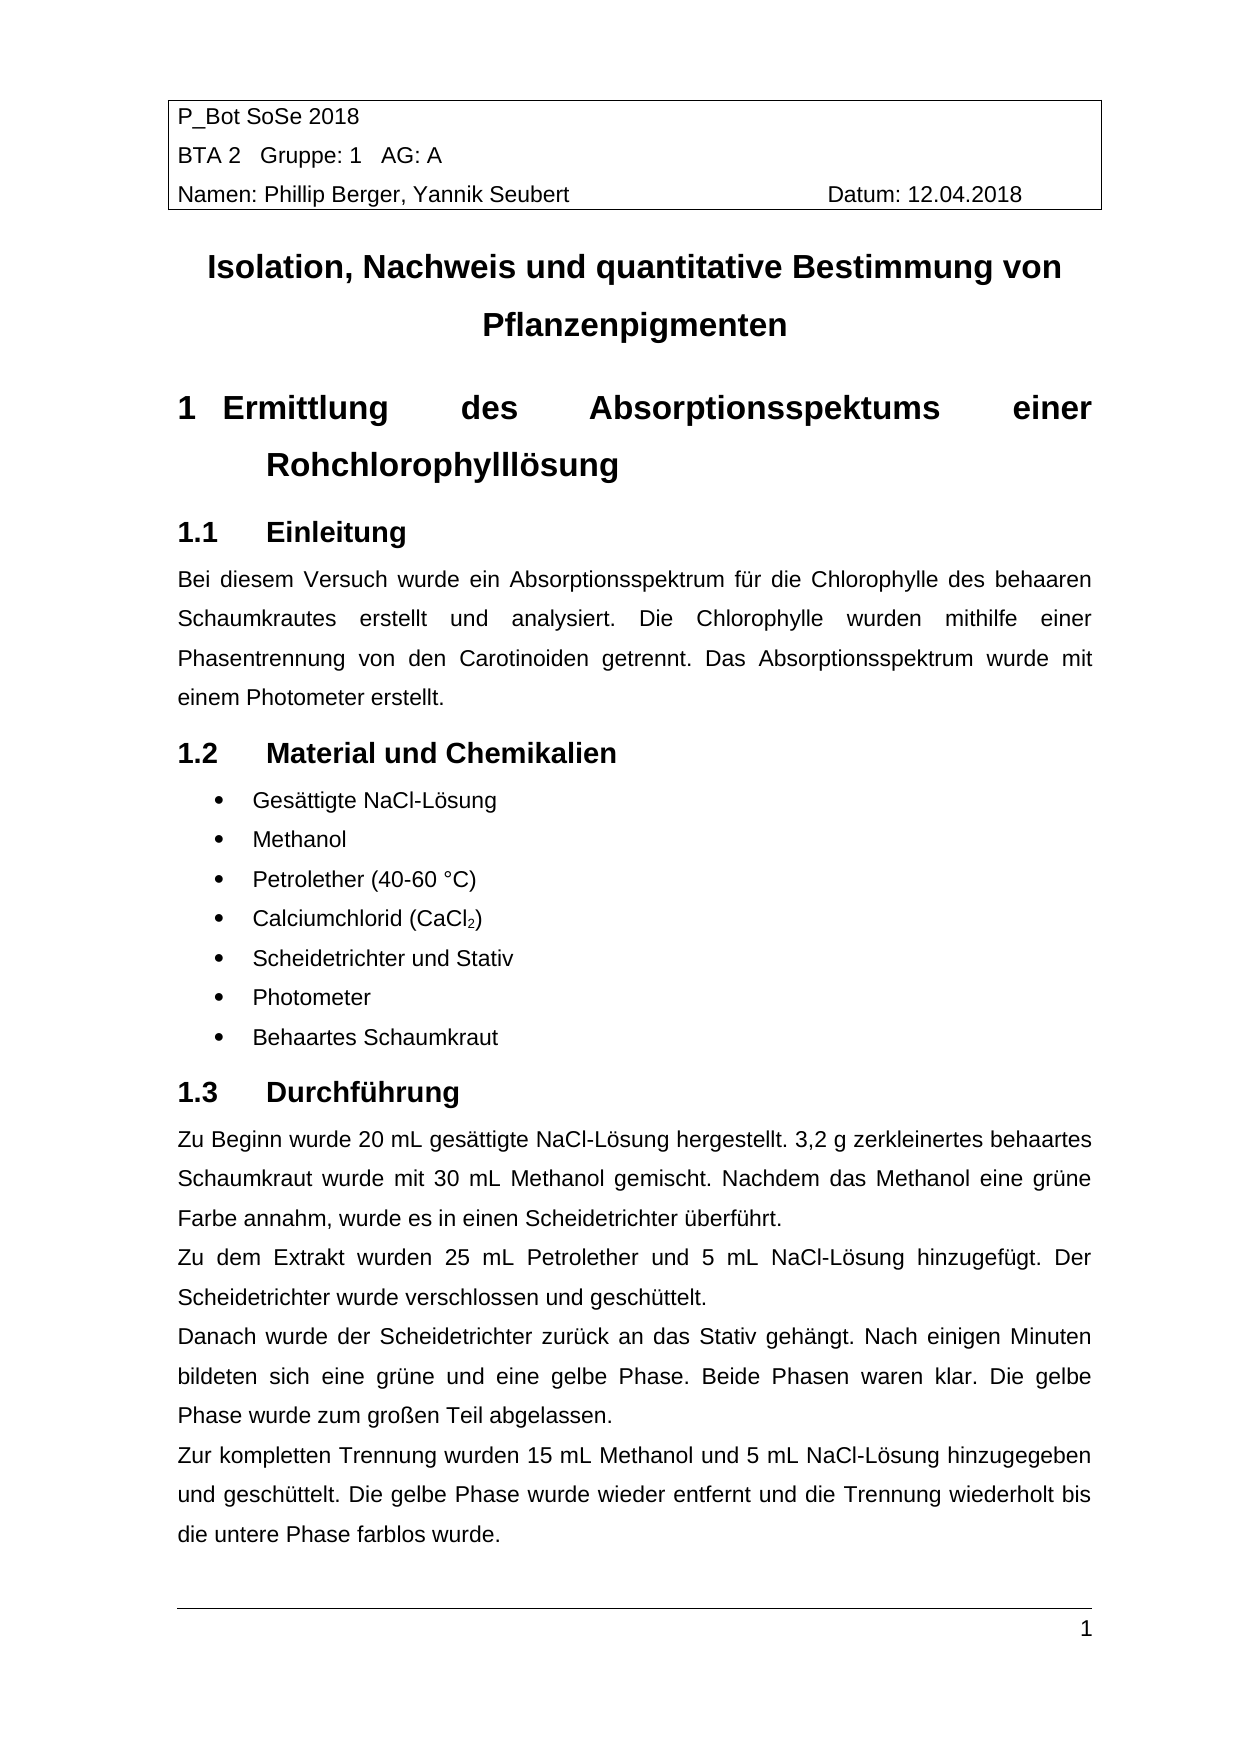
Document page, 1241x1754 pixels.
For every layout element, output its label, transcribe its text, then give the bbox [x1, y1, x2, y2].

text Zu Beginn wurde 20 mL gesättigte NaCl-Lösung hergestellt. 3,2 g zerkleinertes behaartes Schaumkraut wurde mit 30 mL Methanol gemischt. Nachdem das Methanol eine grüne Farbe annahm, wurde es in einen Scheidetrichter überführt. [177, 1126, 1092, 1231]
list Scheidetrichter und Stativ [215, 944, 1092, 971]
text Zur kompletten Trennung wurden 15 mL Methanol und 5 mL NaCl-Lösung hinzugegeben und geschüttelt. Die gelbe Phase wurde wieder entfernt und die Trennung wiederholt bis die untere Phase farblos wurde. [177, 1442, 1092, 1547]
list Gesättigte NaCl-Lösung [215, 787, 1092, 813]
list Calciumchlorid (CaCl2) [215, 905, 1092, 931]
text Zu dem Extrakt wurden 25 mL Petrolether und 5 mL NaCl-Lösung hinzugefügt. Der Scheidetrichter wurde verschlossen und geschüttelt. [177, 1244, 1092, 1310]
text Isolation, Nachweis und quantitative Bestimmung von Pflanzenpigmenten [177, 248, 1092, 344]
text Bei diesem Versuch wurde ein Absorptionsspektrum für die Chlorophylle des behaaren Schaumkrautes erstellt und analysiert. Die Chlorophylle wurden mithilfe einer Phasentrennung von den Carotinoiden getrennt. Das Absorptionsspektrum wurde mit einem Photometer erstellt. [177, 566, 1092, 711]
subtitle Material und Chemikalien [177, 736, 1092, 770]
subtitle Einleitung [177, 516, 1092, 549]
list Photometer [215, 984, 1092, 1010]
list Behaartes Schaumkraut [215, 1023, 1092, 1050]
subtitle Durchführung [177, 1075, 1092, 1109]
list Methanol [215, 826, 1092, 852]
subtitle Ermittlung des Absorptionsspektums einer Rohchlorophylllösung [177, 388, 1092, 484]
text Danach wurde der Scheidetrichter zurück an das Stativ gehängt. Nach einigen Minuten bildeten sich eine grüne und eine gelbe Phase. Beide Phasen waren klar. Die gelbe Phase wurde zum großen Teil abgelassen. [177, 1323, 1092, 1428]
list Petrolether (40-60 °C) [215, 866, 1092, 892]
